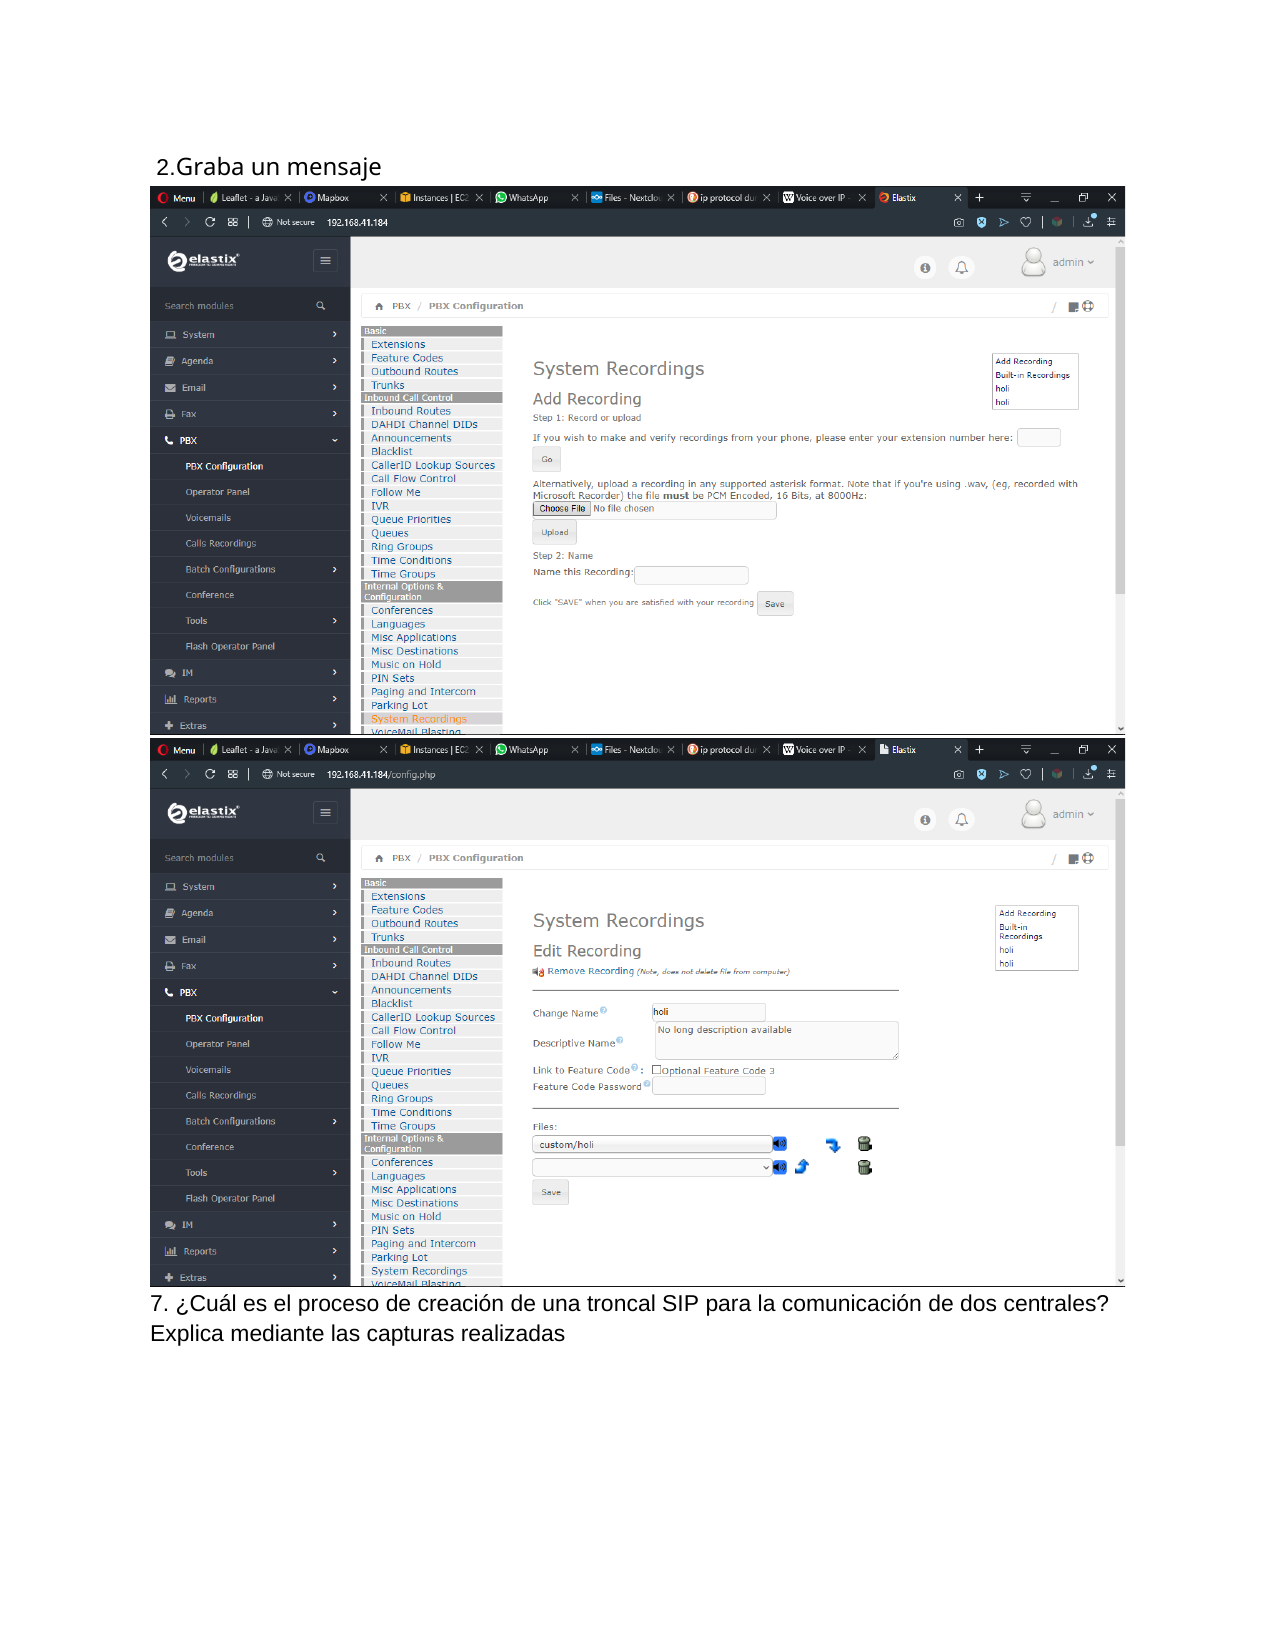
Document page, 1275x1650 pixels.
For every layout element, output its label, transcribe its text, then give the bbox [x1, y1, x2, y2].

picture [150, 738, 1125, 1287]
picture [150, 186, 1125, 735]
text 7. ¿Cuál es el proceso de creación de una troncal SIP para la comunicación de dos centrales? Explica mediante las capturas realizadas [150, 1290, 1125, 1347]
text 2.Graba un mensaje [150, 150, 1125, 186]
